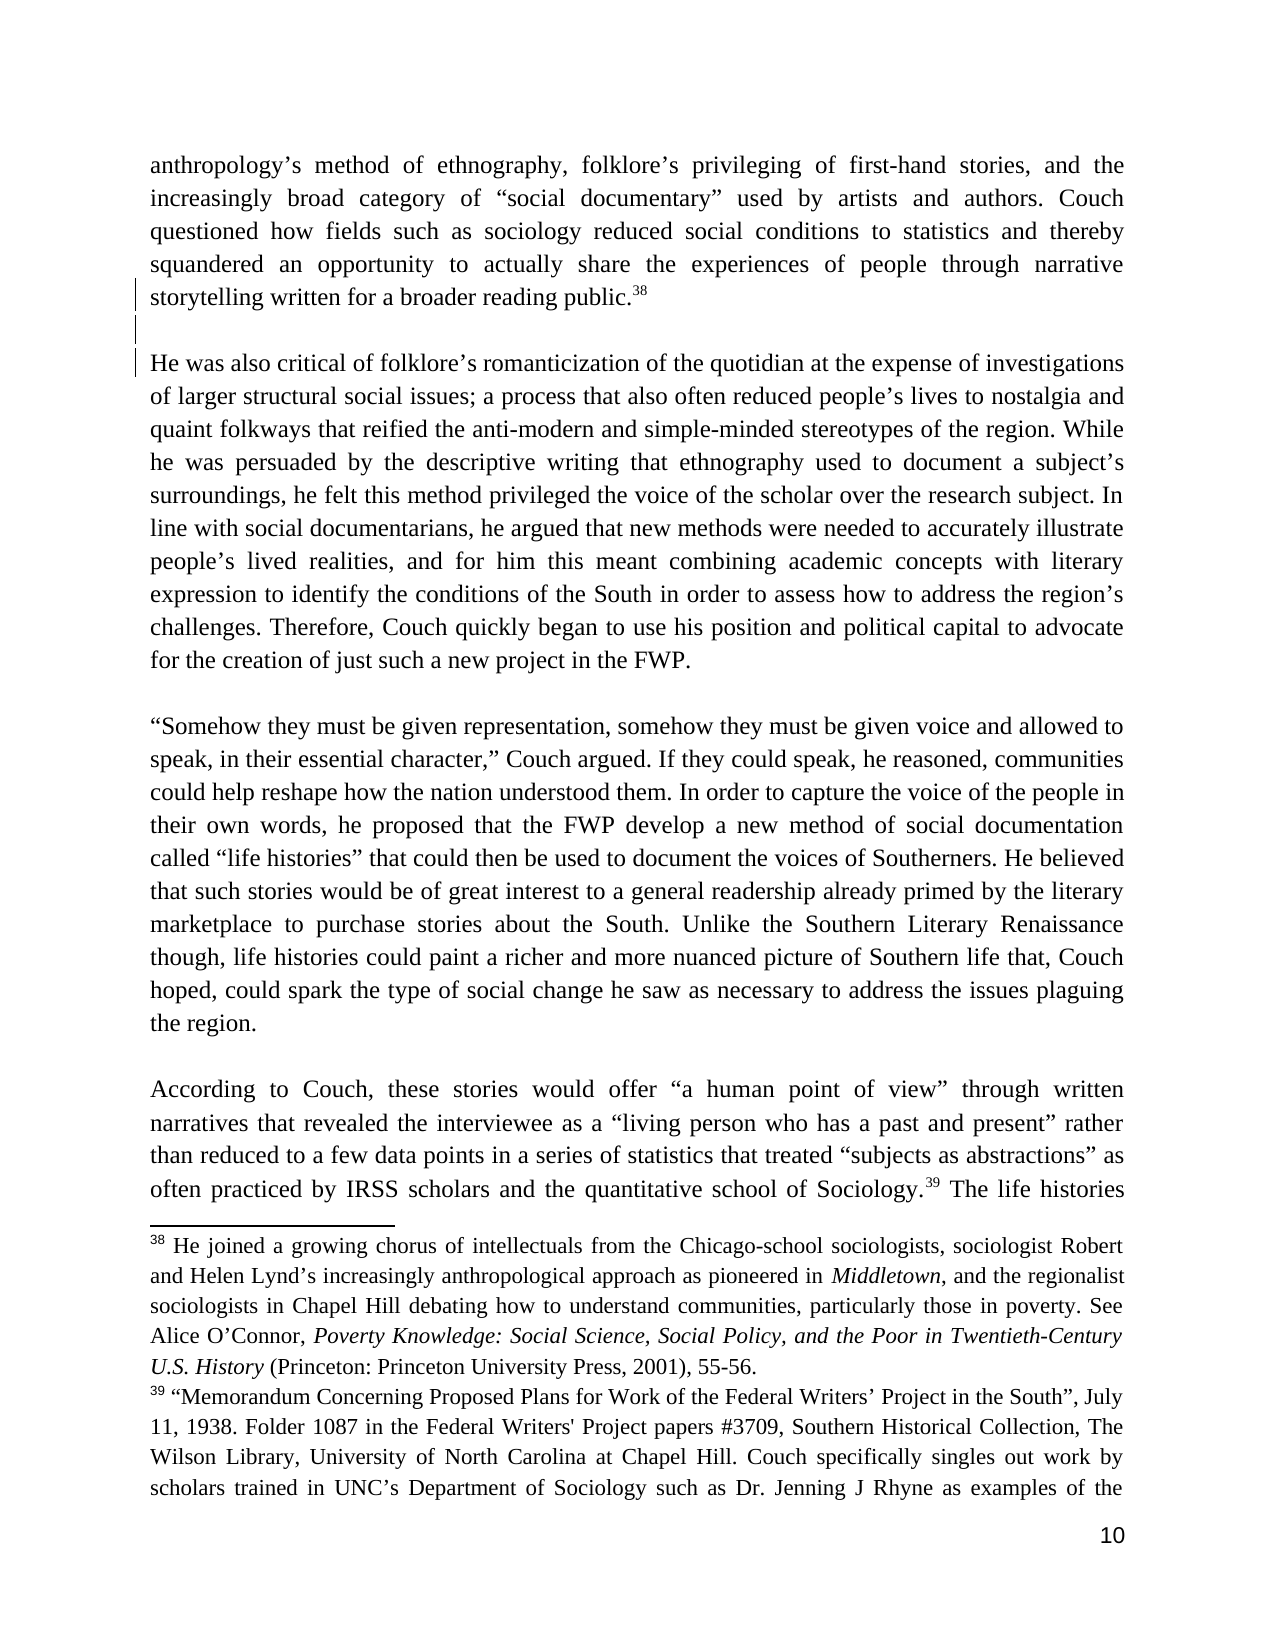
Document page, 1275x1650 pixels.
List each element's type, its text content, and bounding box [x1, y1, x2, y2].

text While Couch shepherded the Guidebooks with great care in his new role, his passion was solving the problems of the American South, which was not the goal of Guidebooks that aimed to celebrate and entice readers to celebrate America through leisure and consumerism. Instead Couch was interested in intervening in debates over how to capture and document social life that emerged from sociology’s use of numbers and statistics often procured through surveys, anthropology’s method of ethnography, folklore’s privileging of first-hand stories, and the increasingly broad category of “social documentary” used by artists and authors. Couch questioned how fields such as sociology reduced social conditions to statistics and thereby squandered an opportunity to actually share the experiences of people through narrative storytelling written for a broader reading public. [150, 150, 1125, 311]
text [150, 1074, 1125, 1202]
text He was also critical of folklore’s romanticization of the quotidian at the expense of investigations of larger structural social issues; a process that also often reduced people’s lives to nostalgia and quaint folkways that reified the anti-modern and simple-minded stereotypes of the region. While he was persuaded by the descriptive writing that ethnography used to document a subject’s surroundings, he felt this method privileged the voice of the scholar over the research subject. In line with social documentarians, he argued that new methods were needed to accurately illustrate people’s lived realities, and for him this meant combining academic concepts with literary expression to identify the conditions of the South in order to assess how to address the region’s challenges. Therefore, Couch quickly began to use his position and political capital to advocate for the creation of just such a new project in the FWP. [150, 348, 1125, 674]
text “Somehow they must be given representation, somehow they must be given voice and allowed to speak, in their essential character,” Couch argued. If they could speak, he reasoned, communities could help reshape how the nation understood them. In order to capture the voice of the people in their own words, he proposed that the FWP develop a new method of social documentation called “life histories” that could then be used to document the voices of Southerners. He believed that such stories would be of great interest to a general readership already primed by the literary marketplace to purchase stories about the South. Unlike the Southern Literary Renaissance though, life histories could paint a richer and more nuanced picture of Southern life that, Couch hoped, could spark the type of social change he saw as necessary to address the issues plaguing the region. [150, 711, 1125, 1037]
